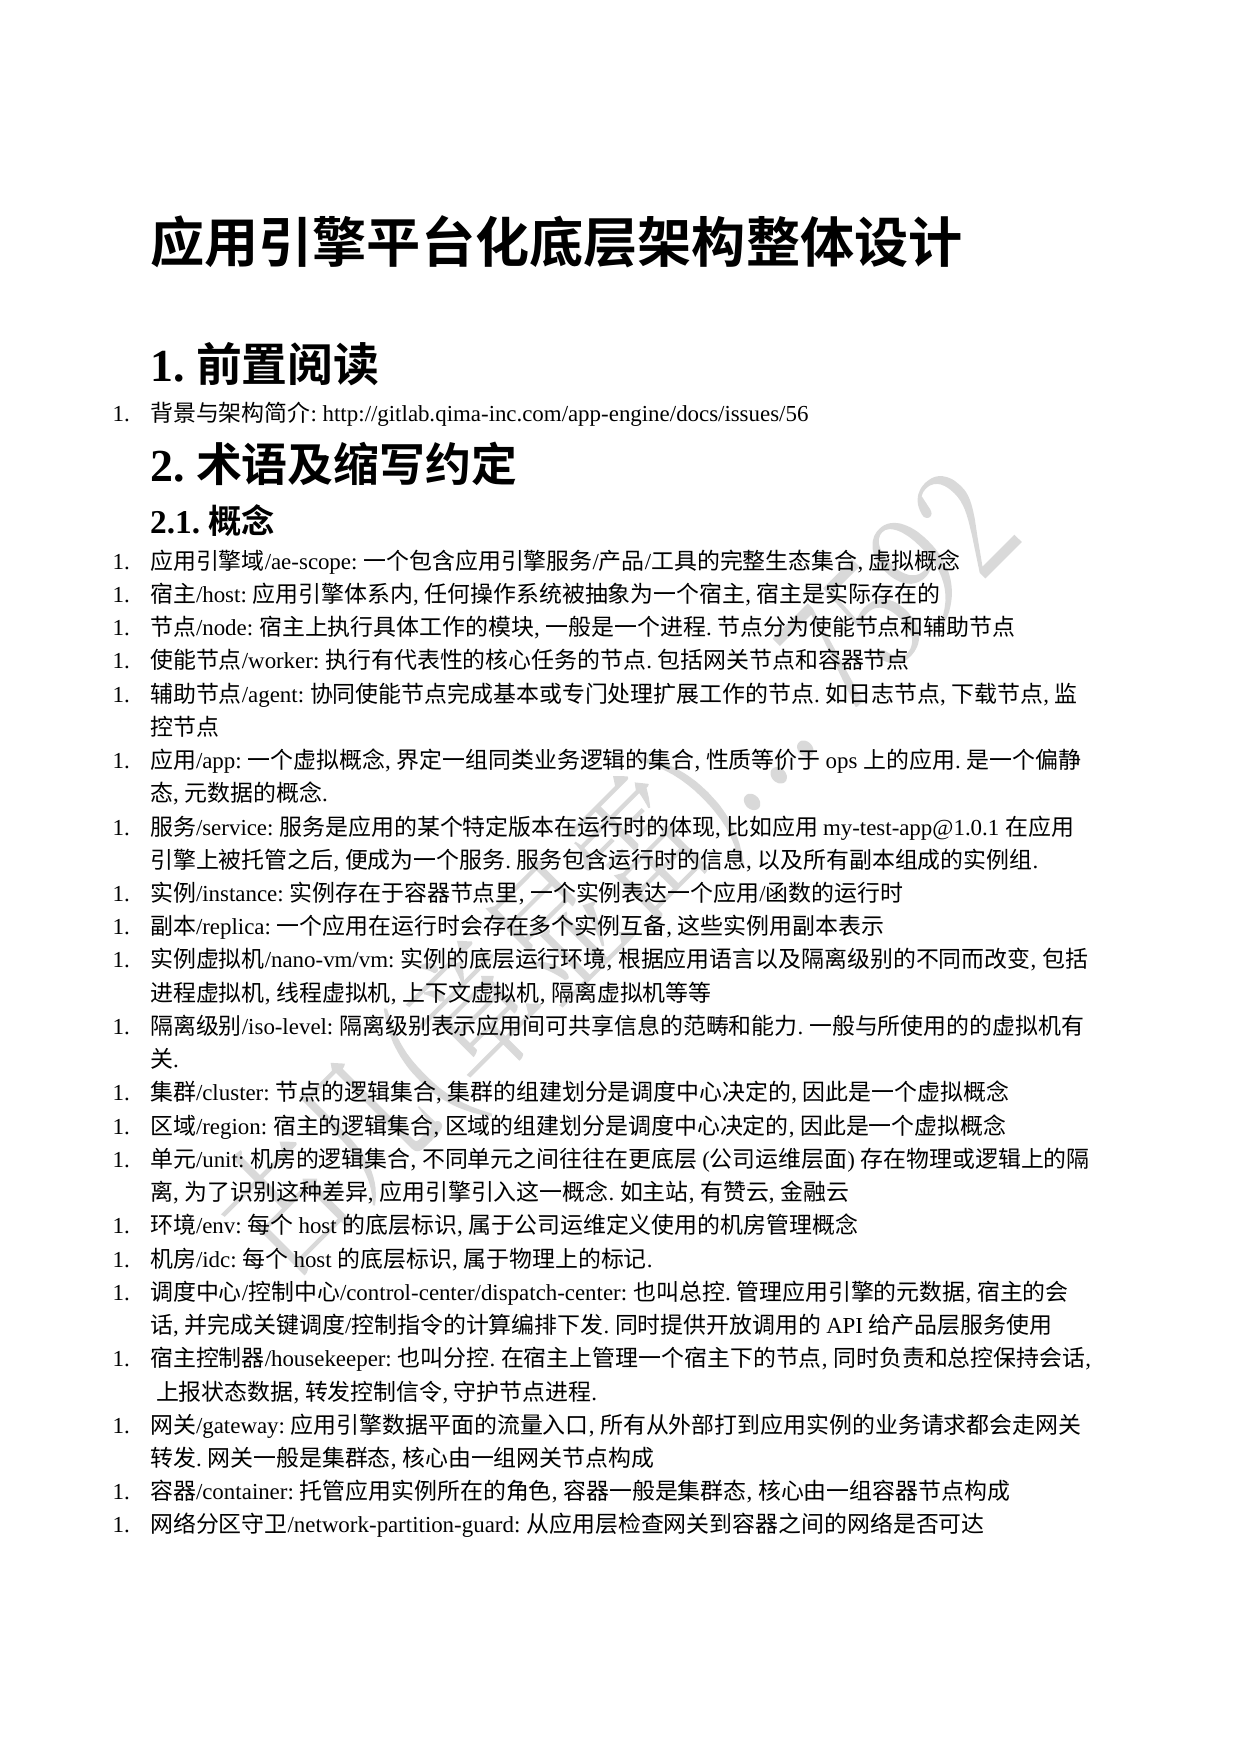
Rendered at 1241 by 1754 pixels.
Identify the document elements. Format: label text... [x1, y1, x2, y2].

list 环境/env: 每个 host 的底层标识, 属于公司运维定义使用的机房管理概念 [112, 1207, 1090, 1240]
text 应用引擎平台化底层架构整体设计 [150, 200, 1090, 278]
list 使能节点/worker: 执行有代表性的核心任务的节点. 包括网关节点和容器节点 [112, 642, 1090, 676]
list 宿主控制器/housekeeper: 也叫分控. 在宿主上管理一个宿主下的节点, 同时负责和总控保持会话, 上报状态数据, 转发控制信令, 守护节点进程. [112, 1340, 1090, 1407]
list 服务/service: 服务是应用的某个特定版本在运行时的体现, 比如应用 my-test-app@1.0.1 在应用引擎上被托管之后, 便成为一个服务. 服务包含运行时的信息, 以及所有副本组成的实例组. [112, 808, 1090, 875]
list 区域/region: 宿主的逻辑集合, 区域的组建划分是调度中心决定的, 因此是一个虚拟概念 [112, 1107, 1090, 1141]
list 容器/container: 托管应用实例所在的角色, 容器一般是集群态, 核心由一组容器节点构成 [112, 1473, 1090, 1506]
list 宿主/host: 应用引擎体系内, 任何操作系统被抽象为一个宿主, 宿主是实际存在的 [112, 576, 1090, 609]
list 调度中心/控制中心/control-center/dispatch-center: 也叫总控. 管理应用引擎的元数据, 宿主的会话, 并完成关键调度/控制指令的计算编排下发. 同时提供开放调用的 API 给产品层服务使用 [112, 1274, 1090, 1340]
list 应用/app: 一个虚拟概念, 界定一组同类业务逻辑的集合, 性质等价于 ops 上的应用. 是一个偏静态, 元数据的概念. [112, 742, 1090, 808]
list 节点/node: 宿主上执行具体工作的模块, 一般是一个进程. 节点分为使能节点和辅助节点 [112, 609, 1090, 642]
list 副本/replica: 一个应用在运行时会存在多个实例互备, 这些实例用副本表示 [112, 908, 1090, 941]
list 实例虚拟机/nano-vm/vm: 实例的底层运行环境, 根据应用语言以及隔离级别的不同而改变, 包括进程虚拟机, 线程虚拟机, 上下文虚拟机, 隔离虚拟机等等 [112, 941, 1090, 1008]
list 辅助节点/agent: 协同使能节点完成基本或专门处理扩展工作的节点. 如日志节点, 下载节点, 监控节点 [112, 676, 1090, 742]
list 应用引擎域/ae-scope: 一个包含应用引擎服务/产品/工具的完整生态集合, 虚拟概念 [112, 543, 1090, 576]
list 网关/gateway: 应用引擎数据平面的流量入口, 所有从外部打到应用实例的业务请求都会走网关转发. 网关一般是集群态, 核心由一组网关节点构成 [112, 1407, 1090, 1473]
list 网络分区守卫/network-partition-guard: 从应用层检查网关到容器之间的网络是否可达 [112, 1506, 1090, 1539]
list 机房/idc: 每个 host 的底层标识, 属于物理上的标记. [112, 1240, 1090, 1274]
list 单元/unit: 机房的逻辑集合, 不同单元之间往往在更底层 (公司运维层面) 存在物理或逻辑上的隔离, 为了识别这种差异, 应用引擎引入这一概念. 如主站, 有赞云, 金融云 [112, 1141, 1090, 1207]
list 实例/instance: 实例存在于容器节点里, 一个实例表达一个应用/函数的运行时 [112, 875, 1090, 908]
list 隔离级别/iso-level: 隔离级别表示应用间可共享信息的范畴和能力. 一般与所使用的的虚拟机有关. [112, 1008, 1090, 1074]
list 集群/cluster: 节点的逻辑集合, 集群的组建划分是调度中心决定的, 因此是一个虚拟概念 [112, 1074, 1090, 1107]
list 背景与架构简介: http://gitlab.qima-inc.com/app-engine/docs/issues/56 [112, 395, 1090, 428]
